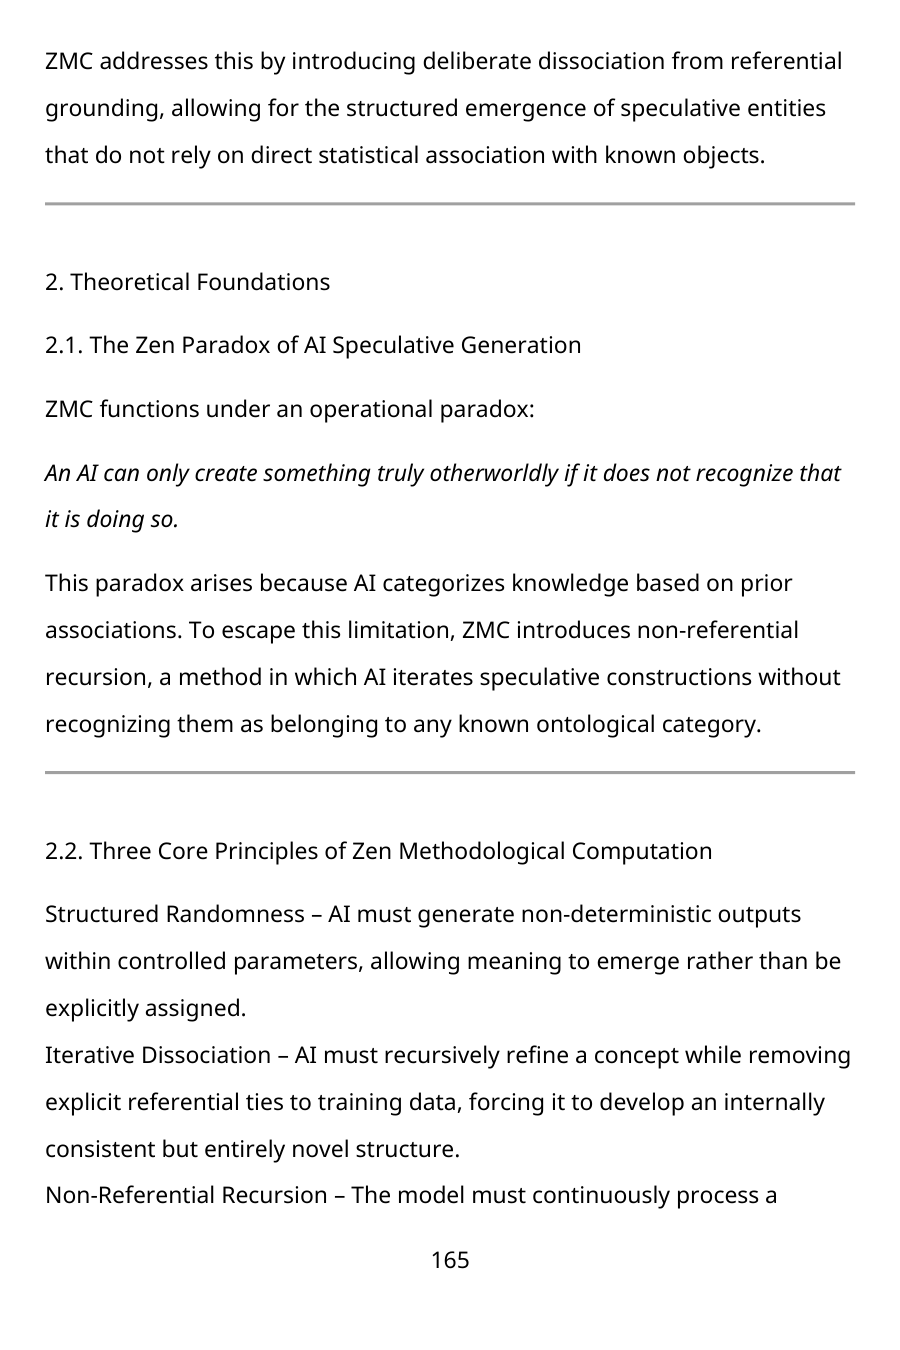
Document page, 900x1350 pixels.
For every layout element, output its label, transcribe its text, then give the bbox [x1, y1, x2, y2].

text An AI can only create something truly otherworldly if it does not recognize that it is doing so. [45, 456, 855, 534]
text This paradox arises because AI categorizes knowledge based on prior associations. To escape this limitation, ZMC introduces non-referential recursion, a method in which AI iterates speculative constructions without recognizing them as belonging to any known ontological category. [45, 567, 855, 739]
text 2. Theoretical Foundations [45, 266, 855, 297]
text 2.2. Three Core Principles of Zen Methodological Computation [45, 834, 855, 866]
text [45, 898, 855, 1211]
text 2.1. The Zen Paradox of AI Speculative Generation [45, 329, 855, 361]
text ZMC addresses this by introducing deliberate dissociation from referential grounding, allowing for the structured emergence of speculative entities that do not rely on direct statistical association with known objects. [45, 45, 855, 170]
text ZMC functions under an operational paradox: [45, 393, 855, 424]
